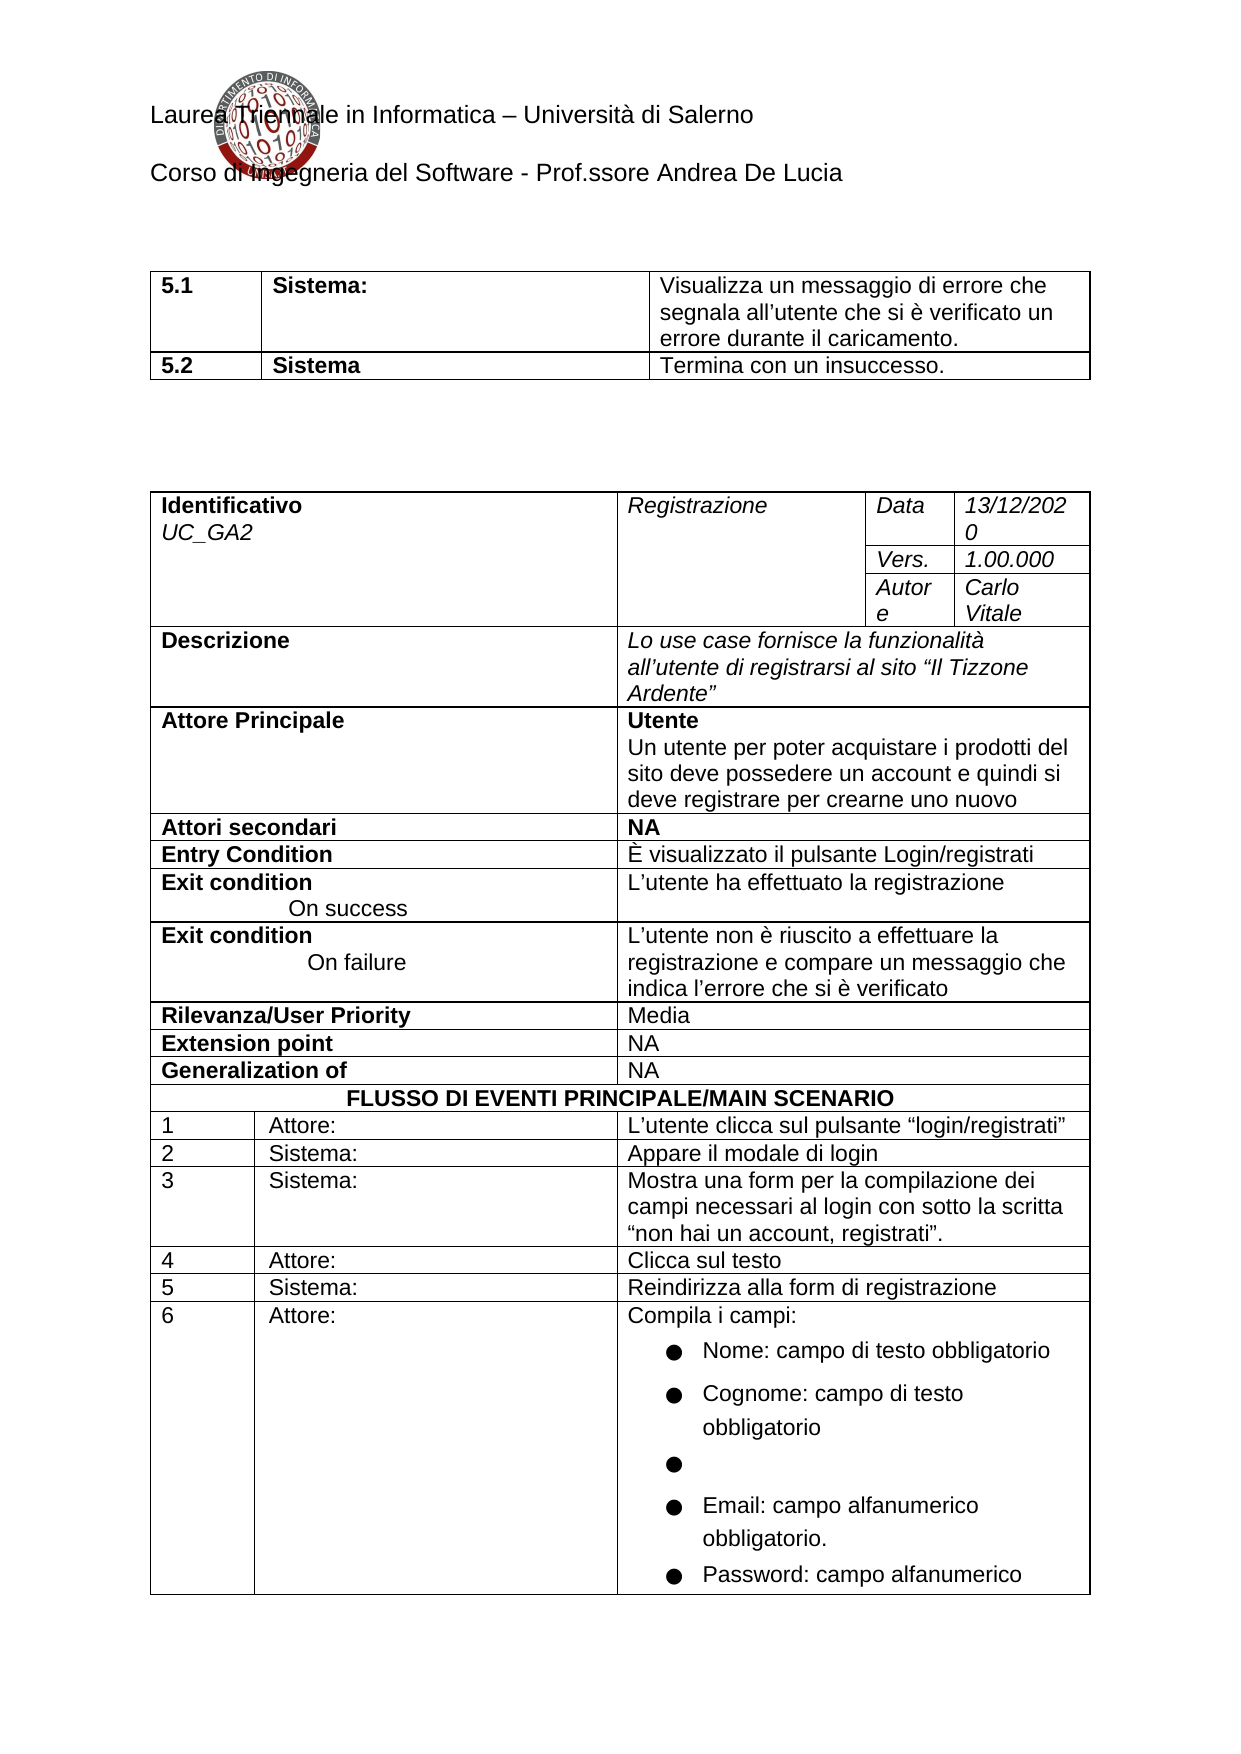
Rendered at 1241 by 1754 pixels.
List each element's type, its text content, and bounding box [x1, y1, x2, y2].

table_cell Vers. [866, 546, 954, 572]
table_cell Sistema: [255, 1140, 617, 1166]
table_cell Mostra una form per la compilazione dei campi necessari al login con sotto la scritta “non hai un account, registrati”. [618, 1167, 1089, 1246]
table_cell NA [618, 1057, 1089, 1084]
table_cell Rilevanza/User Priority [151, 1003, 617, 1029]
table_cell Exit condition On success [151, 869, 617, 921]
table_cell Clicca sul testo [618, 1247, 1089, 1273]
picture [226, 169, 233, 179]
table_cell Descrizione [151, 627, 617, 706]
table_header Registrazione [618, 493, 865, 626]
table_header 13/12/2020 [955, 493, 1089, 545]
table_cell L’utente non è riuscito a effettuare la registrazione e compare un messaggio che indica l’errore che si è verificato [618, 923, 1089, 1001]
picture [260, 169, 266, 179]
table_cell 4 [151, 1247, 254, 1273]
table_cell 6 [151, 1302, 254, 1594]
table_cell L’utente ha effettuato la registrazione [618, 869, 1089, 921]
table_cell NA [618, 814, 1089, 840]
picture [214, 71, 321, 179]
table_cell 1.00.000 [955, 546, 1089, 572]
table_cell 3 [151, 1167, 254, 1246]
table_cell Attori secondari [151, 814, 617, 840]
picture [316, 169, 321, 179]
table_cell Utente Un utente per poter acquistare i prodotti del sito deve possedere un account e quindi si deve registrare per crearne uno nuovo [618, 708, 1089, 813]
table_cell Attore: [255, 1112, 617, 1138]
table_cell Termina con un insuccesso. [650, 353, 1089, 379]
table_cell Generalization of [151, 1057, 617, 1084]
table_cell Entry Condition [151, 841, 617, 868]
picture [273, 169, 280, 179]
table_cell Attore: [255, 1247, 617, 1273]
table_cell Sistema: [255, 1274, 617, 1301]
table_cell Sistema [262, 353, 649, 379]
table_cell Attore Principale [151, 708, 617, 813]
table_cell 5.1 [151, 272, 261, 351]
table_cell 2 [151, 1140, 254, 1166]
table_cell NA [618, 1030, 1089, 1056]
table_cell Exit condition On failure [151, 923, 617, 1001]
table_cell 5 [151, 1274, 254, 1301]
table_cell Carlo Vitale [955, 574, 1089, 626]
table_cell L’utente clicca sul pulsante “login/registrati” [618, 1112, 1089, 1138]
table_cell Reindirizza alla form di registrazione [618, 1274, 1089, 1301]
table_cell Sistema: [255, 1167, 617, 1246]
table_cell 1 [151, 1112, 254, 1138]
table_cell Visualizza un messaggio di errore che segnala all’utente che si è verificato un errore durante il caricamento. [650, 272, 1089, 351]
table_cell 5.2 [151, 353, 261, 379]
table_cell Autore [866, 574, 954, 626]
table_cell Appare il modale di login [618, 1140, 1089, 1166]
table_header Identificativo UC_GA2 [151, 493, 617, 626]
table_cell Extension point [151, 1030, 617, 1056]
table_cell Attore: [255, 1302, 617, 1594]
table_cell Sistema: [262, 272, 649, 351]
table_cell Media [618, 1003, 1089, 1029]
table_cell È visualizzato il pulsante Login/registrati [618, 841, 1089, 868]
table_header Data [866, 493, 954, 545]
table_cell FLUSSO DI EVENTI PRINCIPALE/MAIN SCENARIO [151, 1085, 1089, 1111]
picture [301, 169, 308, 179]
table_cell Lo use case fornisce la funzionalità all’utente di registrarsi al sito “Il Tizzone Ardente” [618, 627, 1089, 706]
